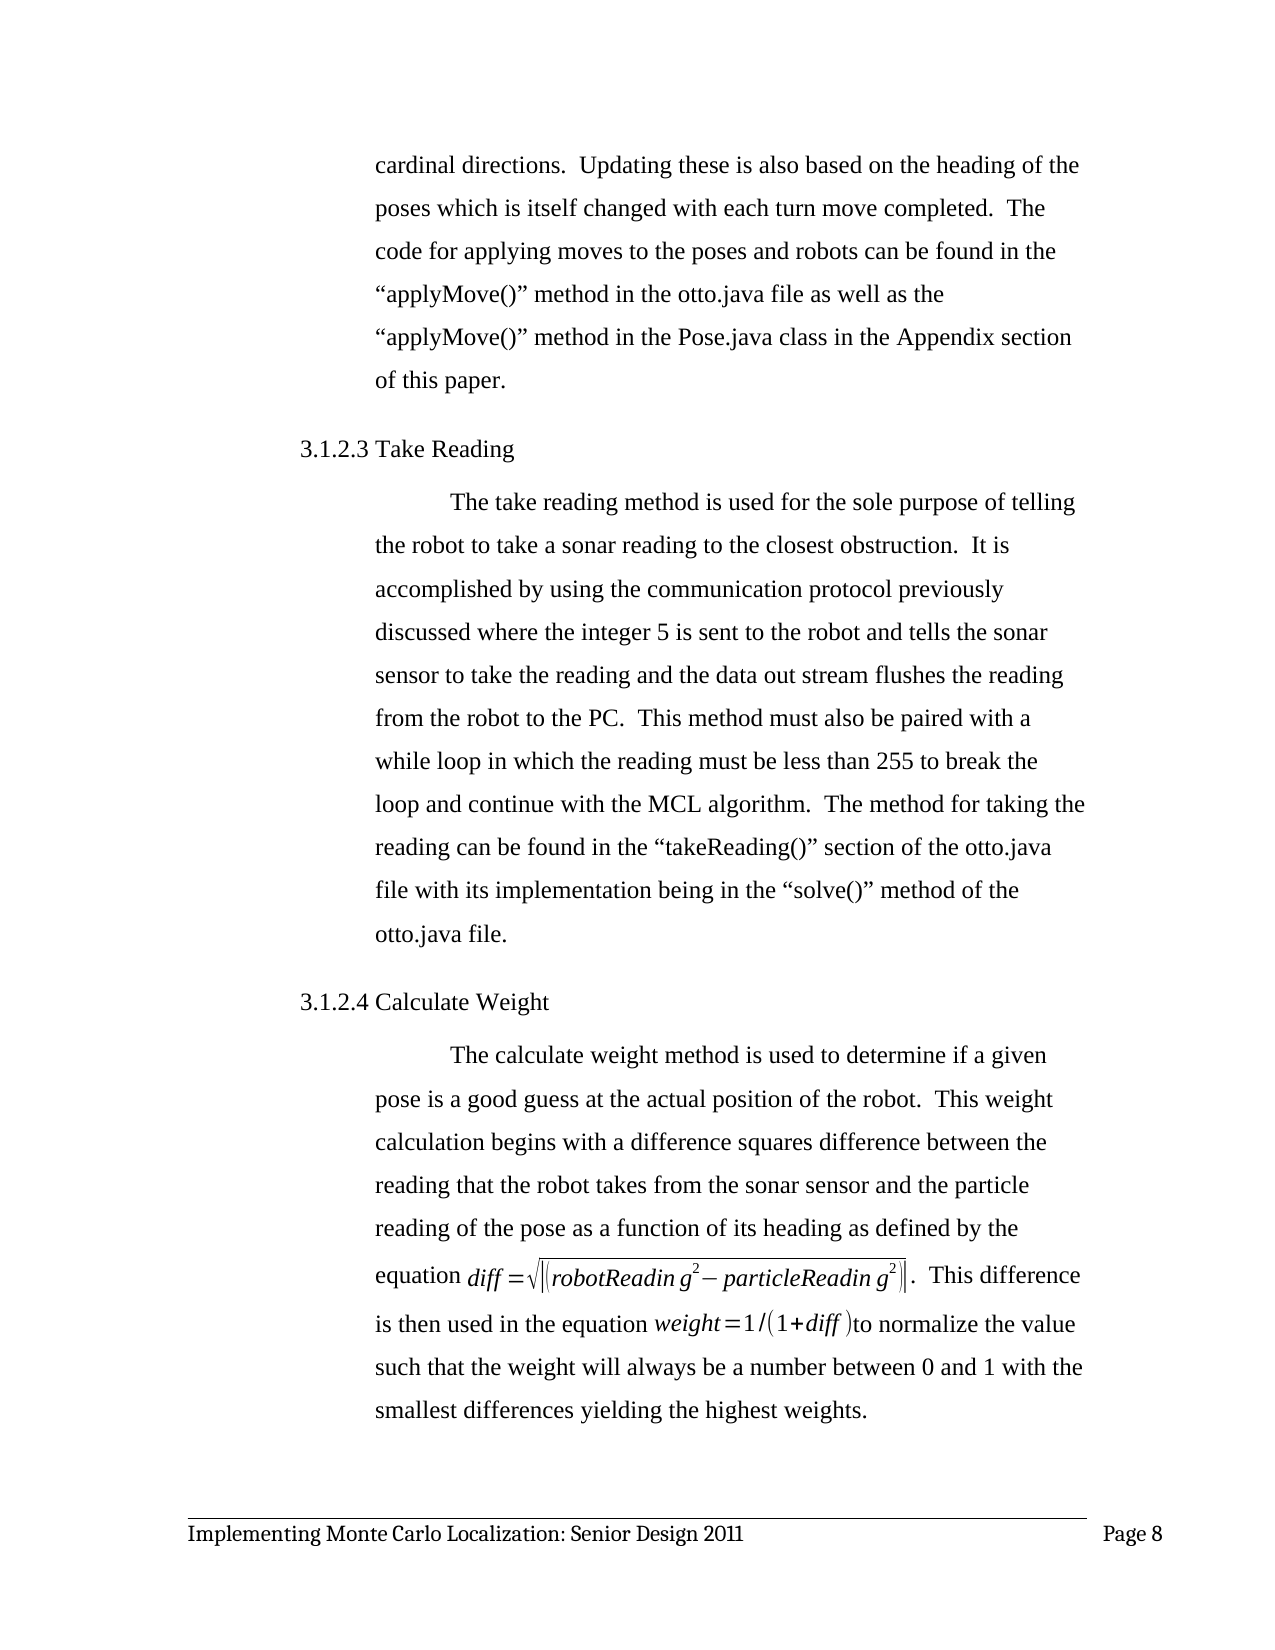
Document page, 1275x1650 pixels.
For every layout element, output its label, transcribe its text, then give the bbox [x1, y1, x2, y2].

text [375, 150, 1087, 394]
text The calculate weight method is used to determine if a given pose is a good guess at the actual position of the robot. This weight calculation begins with a difference squares difference between the reading that the robot takes from the sonar sensor and the particle reading of the pose as a function of its heading as defined by the equation . This difference is then used in the equation to normalize the value such that the weight will always be a number between 0 and 1 with the smallest differences yielding the highest weights. [375, 1041, 1087, 1424]
text The take reading method is used for the sole purpose of telling the robot to take a sonar reading to the closest obstruction. It is accomplished by using the communication protocol previously discussed where the integer 5 is sent to the robot and tells the sonar sensor to take the reading and the data out stream flushes the reading from the robot to the PC. This method must also be paired with a while loop in which the reading must be less than 255 to break the loop and continue with the MCL algorithm. The method for taking the reading can be found in the “takeReading()” section of the otto.java file with its implementation being in the “solve()” method of the otto.java file. [375, 487, 1087, 947]
list Calculate Weight [300, 987, 1087, 1016]
list Take Reading [300, 434, 1087, 462]
